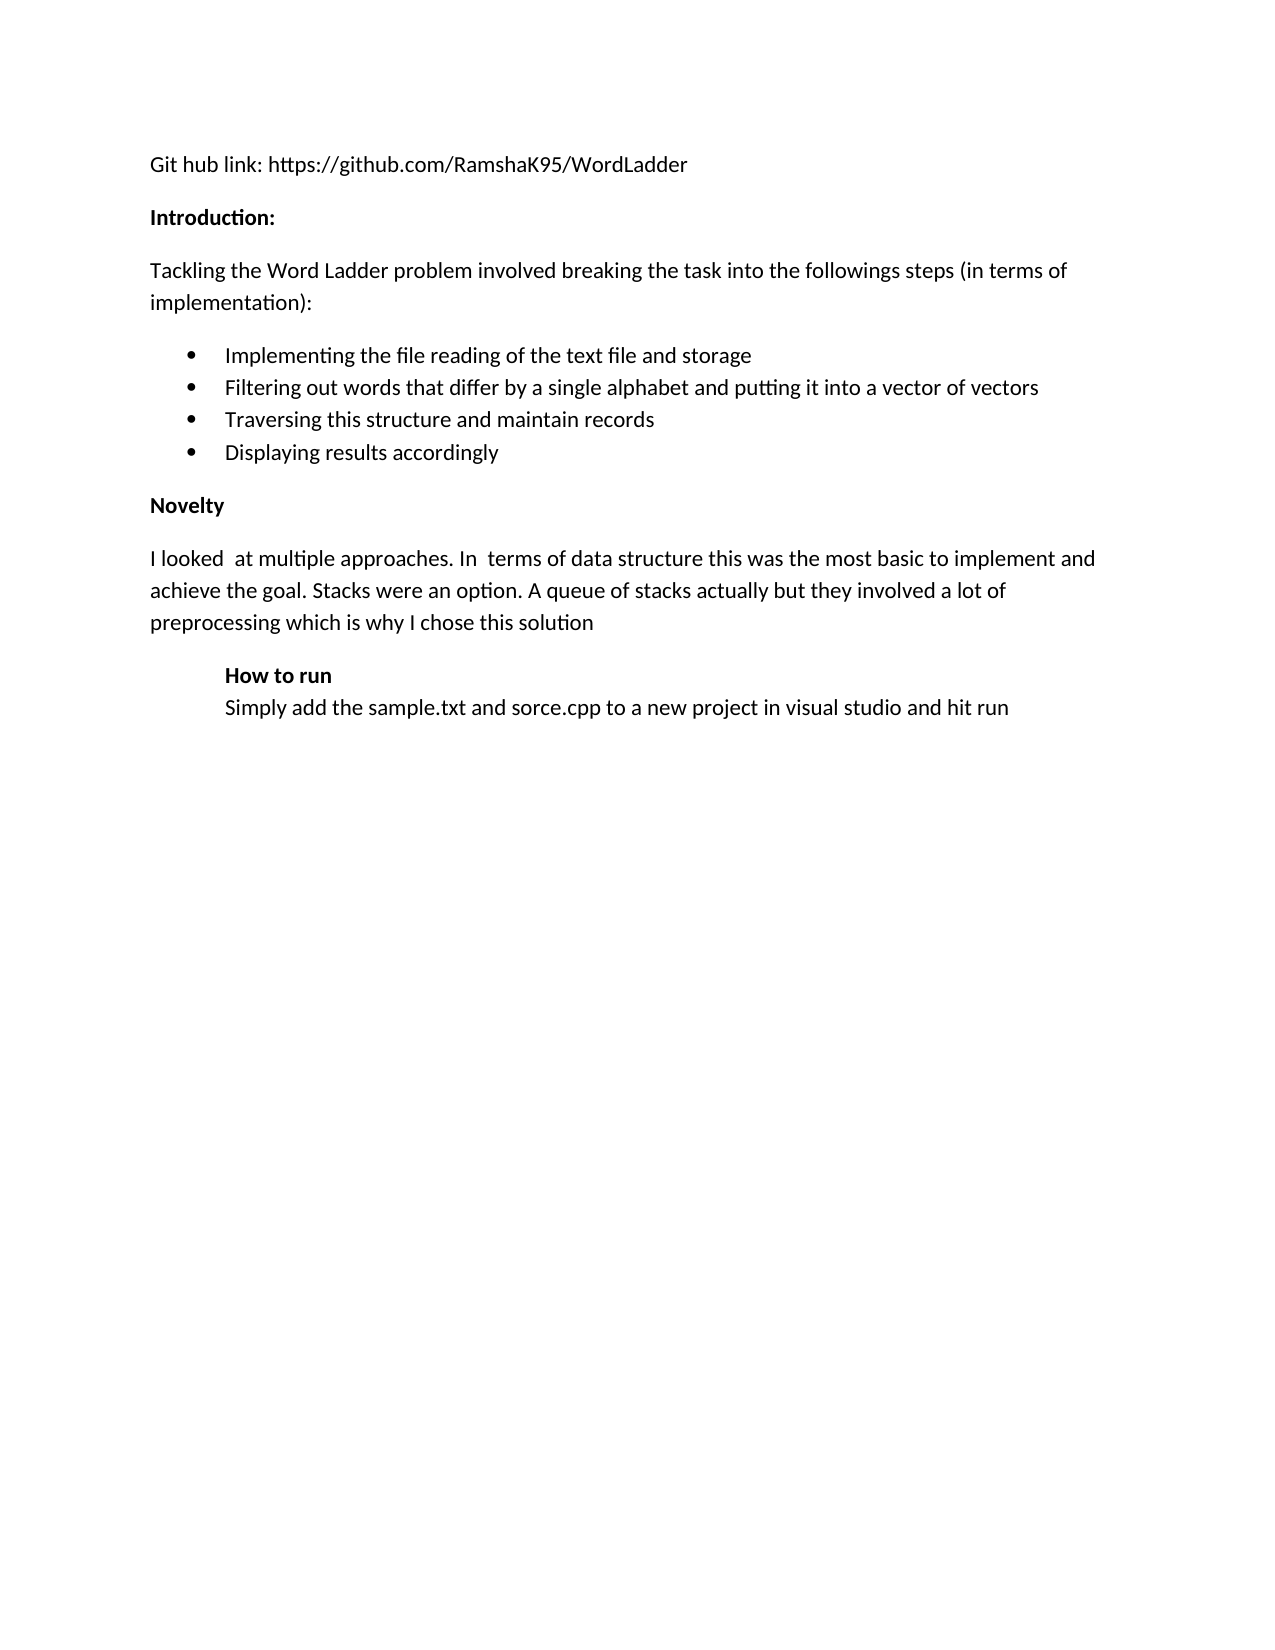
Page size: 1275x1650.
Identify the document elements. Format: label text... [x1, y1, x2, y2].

list Implementing the file reading of the text file and storage [187, 341, 1125, 369]
list Traversing this structure and maintain records [187, 406, 1125, 434]
list Filtering out words that differ by a single alphabet and putting it into a vector of vectors [187, 373, 1125, 401]
text Tackling the Word Ladder problem involved breaking the task into the followings steps (in terms of implementation): [150, 256, 1125, 316]
text Novelty [150, 491, 1125, 519]
text I looked at multiple approaches. In terms of data structure this was the most basic to implement and achieve the goal. Stacks were an option. A queue of stacks actually but they involved a lot of preprocessing which is why I chose this solution [150, 544, 1125, 636]
list Simply add the sample.txt and sorce.cpp to a new project in visual studio and hit run [225, 693, 1125, 721]
list Displaying results accordingly [187, 438, 1125, 466]
list How to run [225, 661, 1125, 689]
text Introduction: [150, 203, 1125, 231]
text Git hub link: https://github.com/RamshaK95/WordLadder [150, 150, 1125, 178]
